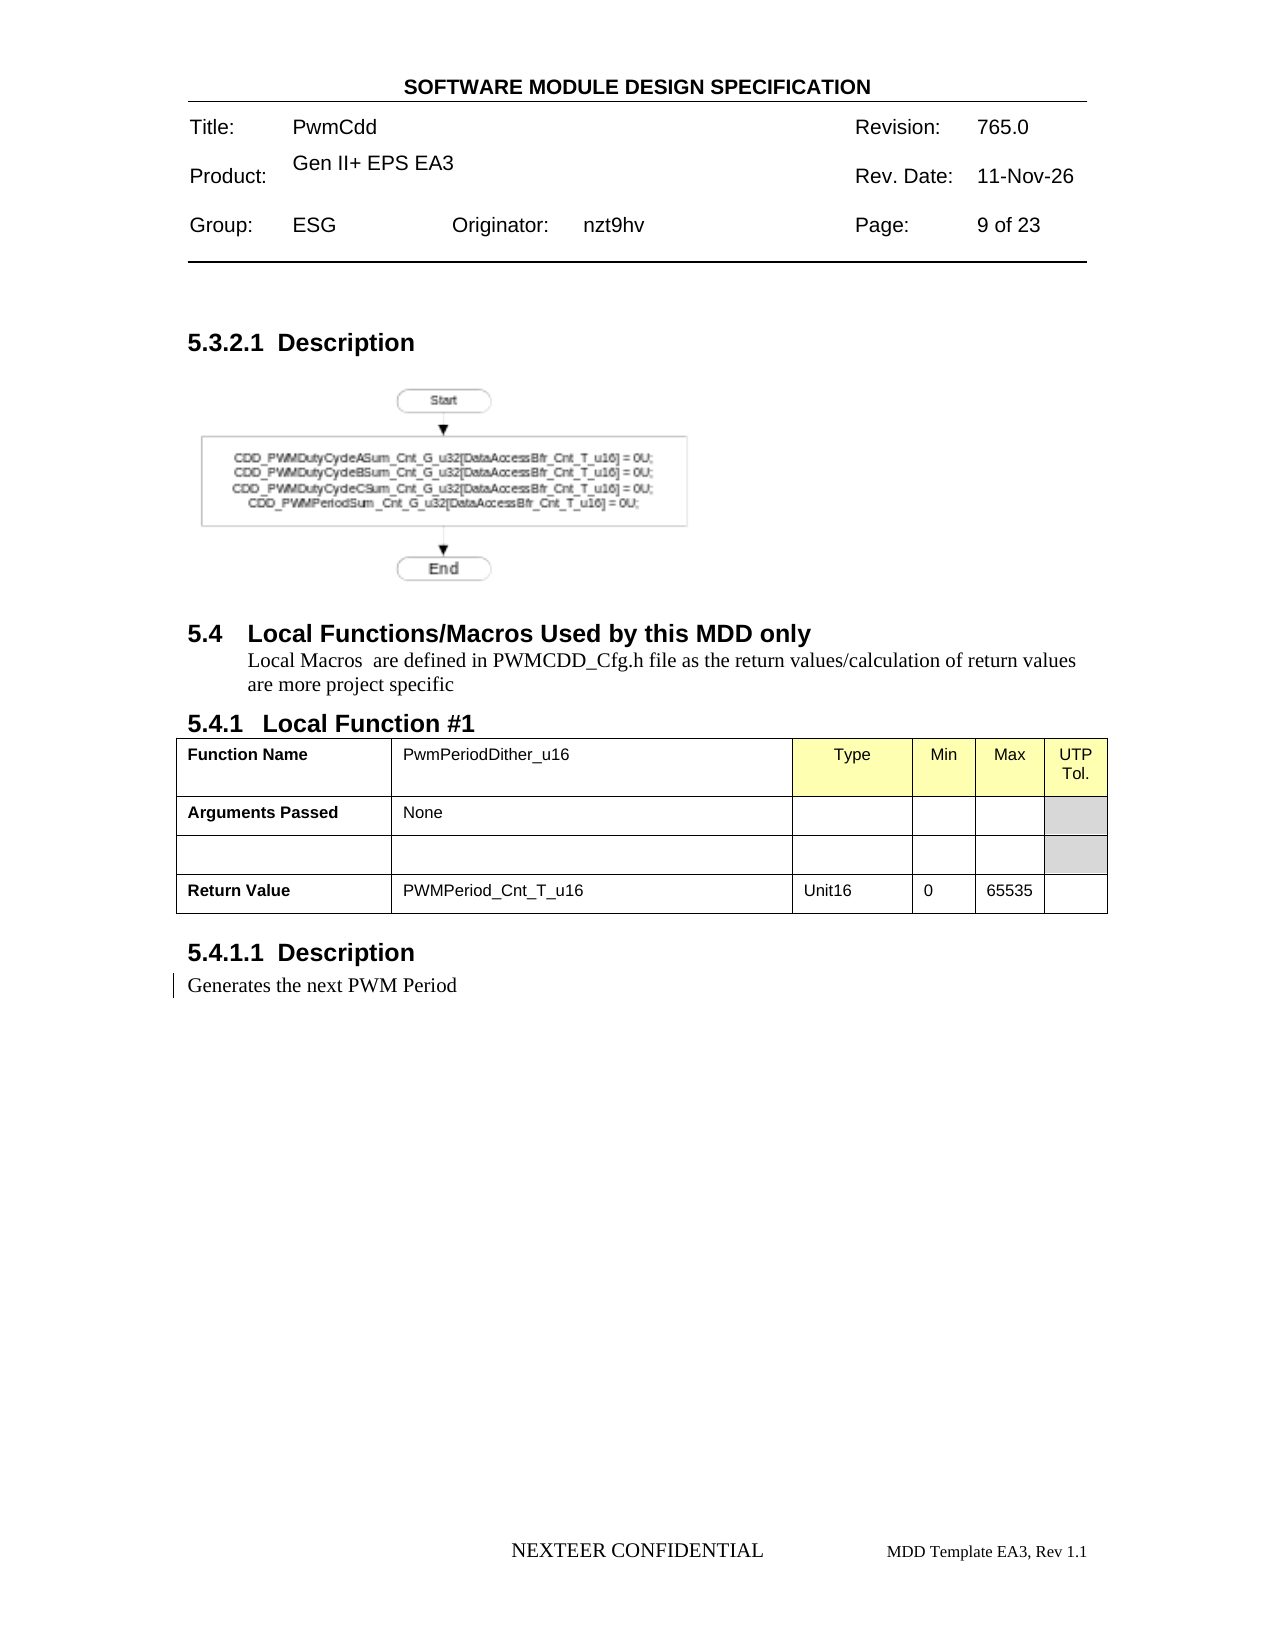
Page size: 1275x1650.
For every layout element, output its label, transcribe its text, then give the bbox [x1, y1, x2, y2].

subtitle Local Function #1 [187, 709, 1087, 737]
table_cell 65535 [976, 875, 1044, 912]
table_cell None [392, 797, 792, 834]
subtitle Description [187, 938, 1087, 967]
table_cell [913, 836, 975, 873]
table_cell Unit16 [793, 875, 912, 912]
table_header Type [793, 739, 912, 796]
text Generates the next PWM Period [187, 973, 1087, 997]
table_header Max [976, 739, 1044, 796]
table_cell 0 [913, 875, 975, 912]
subtitle Description [187, 328, 1087, 357]
table_cell Return Value [177, 875, 391, 912]
subtitle Local Functions/Macros Used by this MDD only [187, 619, 1087, 648]
table_header Min [913, 739, 975, 796]
table_cell [793, 797, 912, 834]
table_header Function Name [177, 739, 391, 796]
table_cell [913, 797, 975, 834]
text Local Macros are defined in PWMCDD_Cfg.h file as the return values/calculation of return values are more project specific [247, 648, 1087, 696]
table_cell [976, 836, 1044, 873]
table_header UTP Tol. [1045, 739, 1107, 796]
table_cell [1045, 797, 1107, 834]
table_cell [793, 836, 912, 873]
table_cell PWMPeriod_Cnt_T_u16 [392, 875, 792, 912]
table_header PwmPeriodDither_u16 [392, 739, 792, 796]
table_cell [976, 797, 1044, 834]
table_cell Arguments Passed [177, 797, 391, 834]
table_cell [1045, 836, 1107, 873]
table_cell [1045, 875, 1107, 912]
table_cell [392, 836, 792, 873]
table_cell [177, 836, 391, 873]
